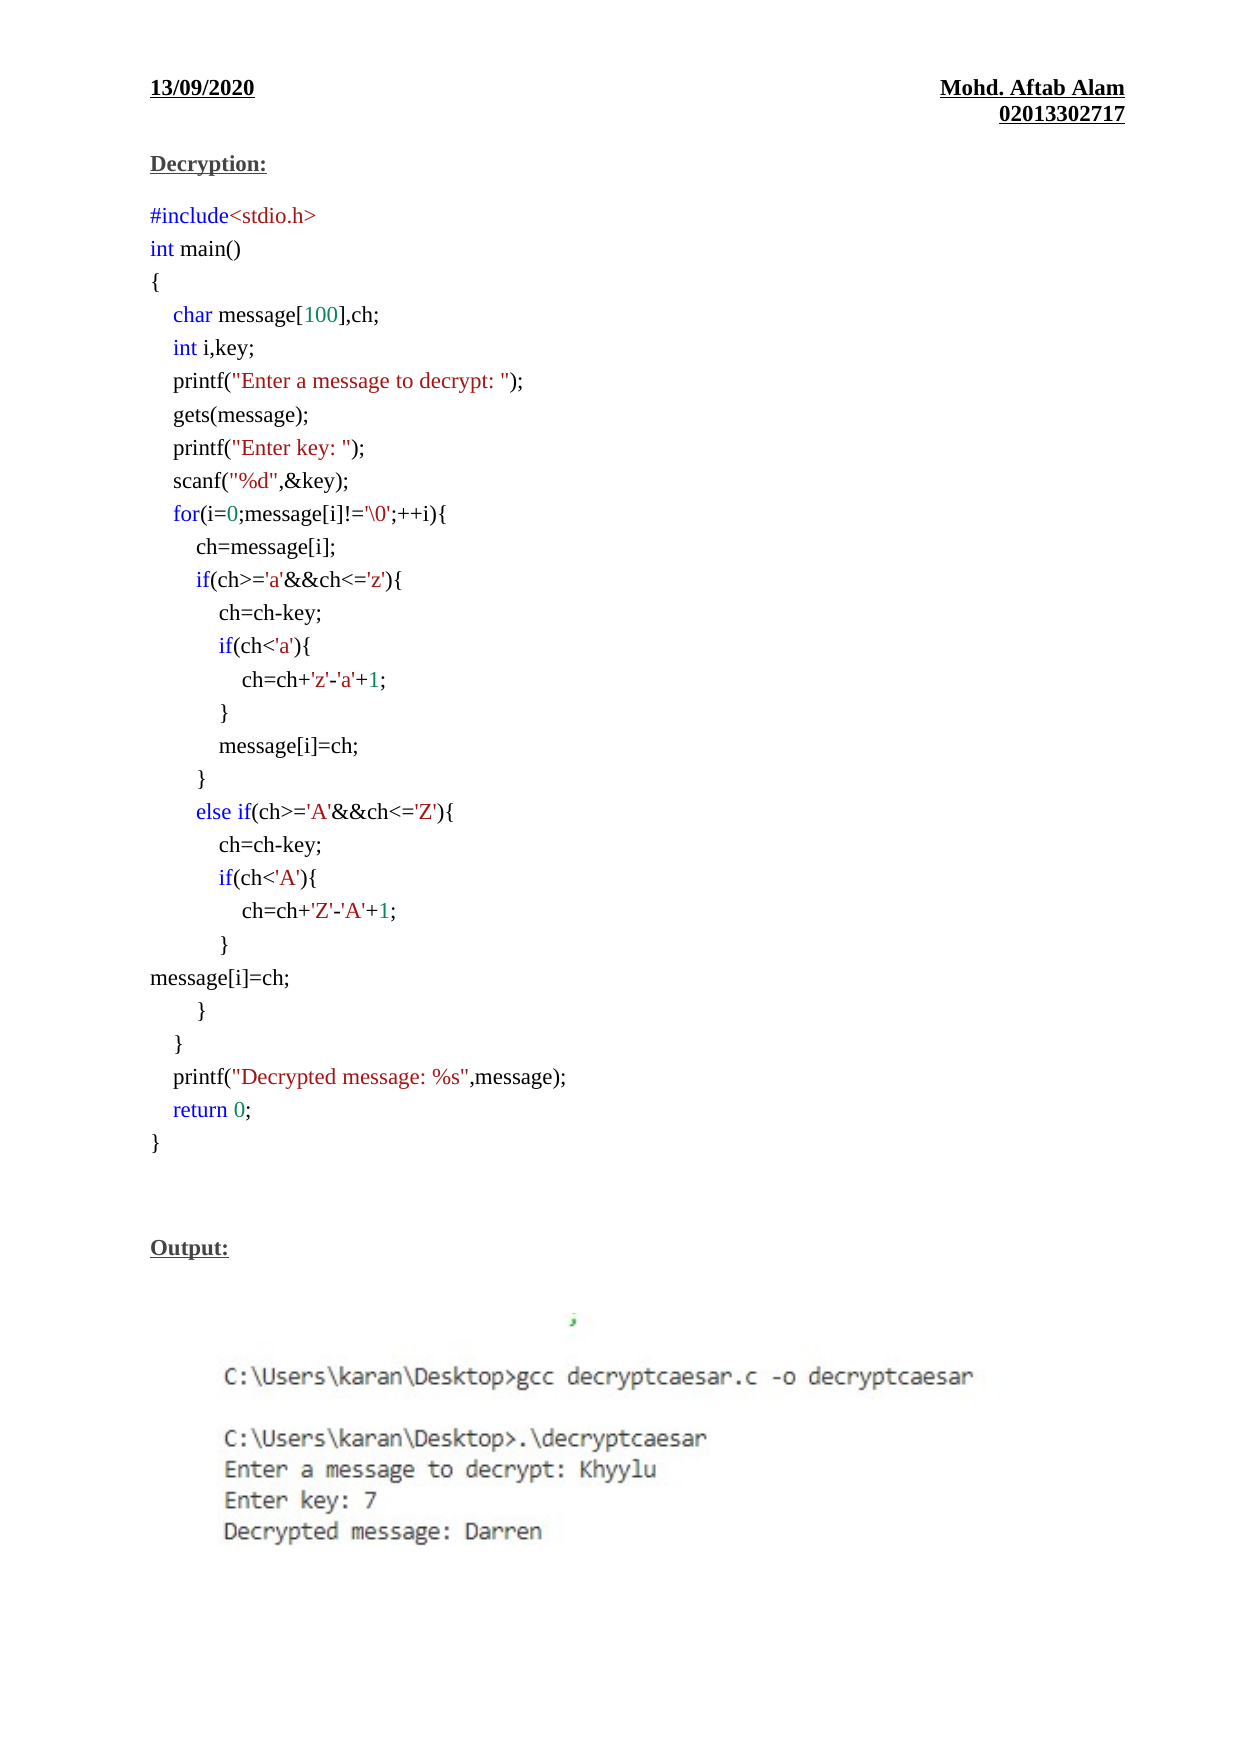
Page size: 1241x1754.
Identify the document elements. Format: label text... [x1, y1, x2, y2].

text ch=ch-key; [150, 593, 1090, 626]
text Decryption: [150, 150, 1090, 176]
text message[i]=ch; [150, 957, 1090, 990]
text char message[100],ch; [150, 294, 1090, 328]
text } [150, 758, 1090, 791]
text } [150, 1023, 1090, 1056]
text if(ch<'A'){ [150, 858, 1090, 891]
text printf("Enter key: "); [150, 427, 1090, 460]
text if(ch<'a'){ [150, 626, 1090, 659]
text ch=ch+'Z'-'A'+1; [150, 891, 1090, 924]
text printf("Enter a message to decrypt: "); [150, 361, 1090, 394]
text #include<stdio.h> [150, 195, 1090, 228]
text if(ch>='a'&&ch<='z'){ [150, 559, 1090, 593]
text ch=message[i]; [150, 526, 1090, 559]
text Output: [150, 1234, 1090, 1260]
text int main() [150, 228, 1090, 261]
text int i,key; [150, 328, 1090, 361]
text for(i=0;message[i]!='\0';++i){ [150, 493, 1090, 526]
text gets(message); [150, 394, 1090, 427]
text scanf("%d",&key); [150, 460, 1090, 493]
picture [188, 1313, 1053, 1547]
text message[i]=ch; [150, 725, 1090, 758]
text return 0; [150, 1089, 1090, 1123]
text ch=ch-key; [150, 824, 1090, 858]
text } [150, 1123, 1090, 1156]
text } [150, 924, 1090, 957]
text ch=ch+'z'-'a'+1; [150, 659, 1090, 692]
text } [150, 692, 1090, 725]
text else if(ch>='A'&&ch<='Z'){ [150, 791, 1090, 824]
text { [150, 261, 1090, 294]
text printf("Decrypted message: %s",message); [150, 1056, 1090, 1089]
text } [150, 990, 1090, 1023]
